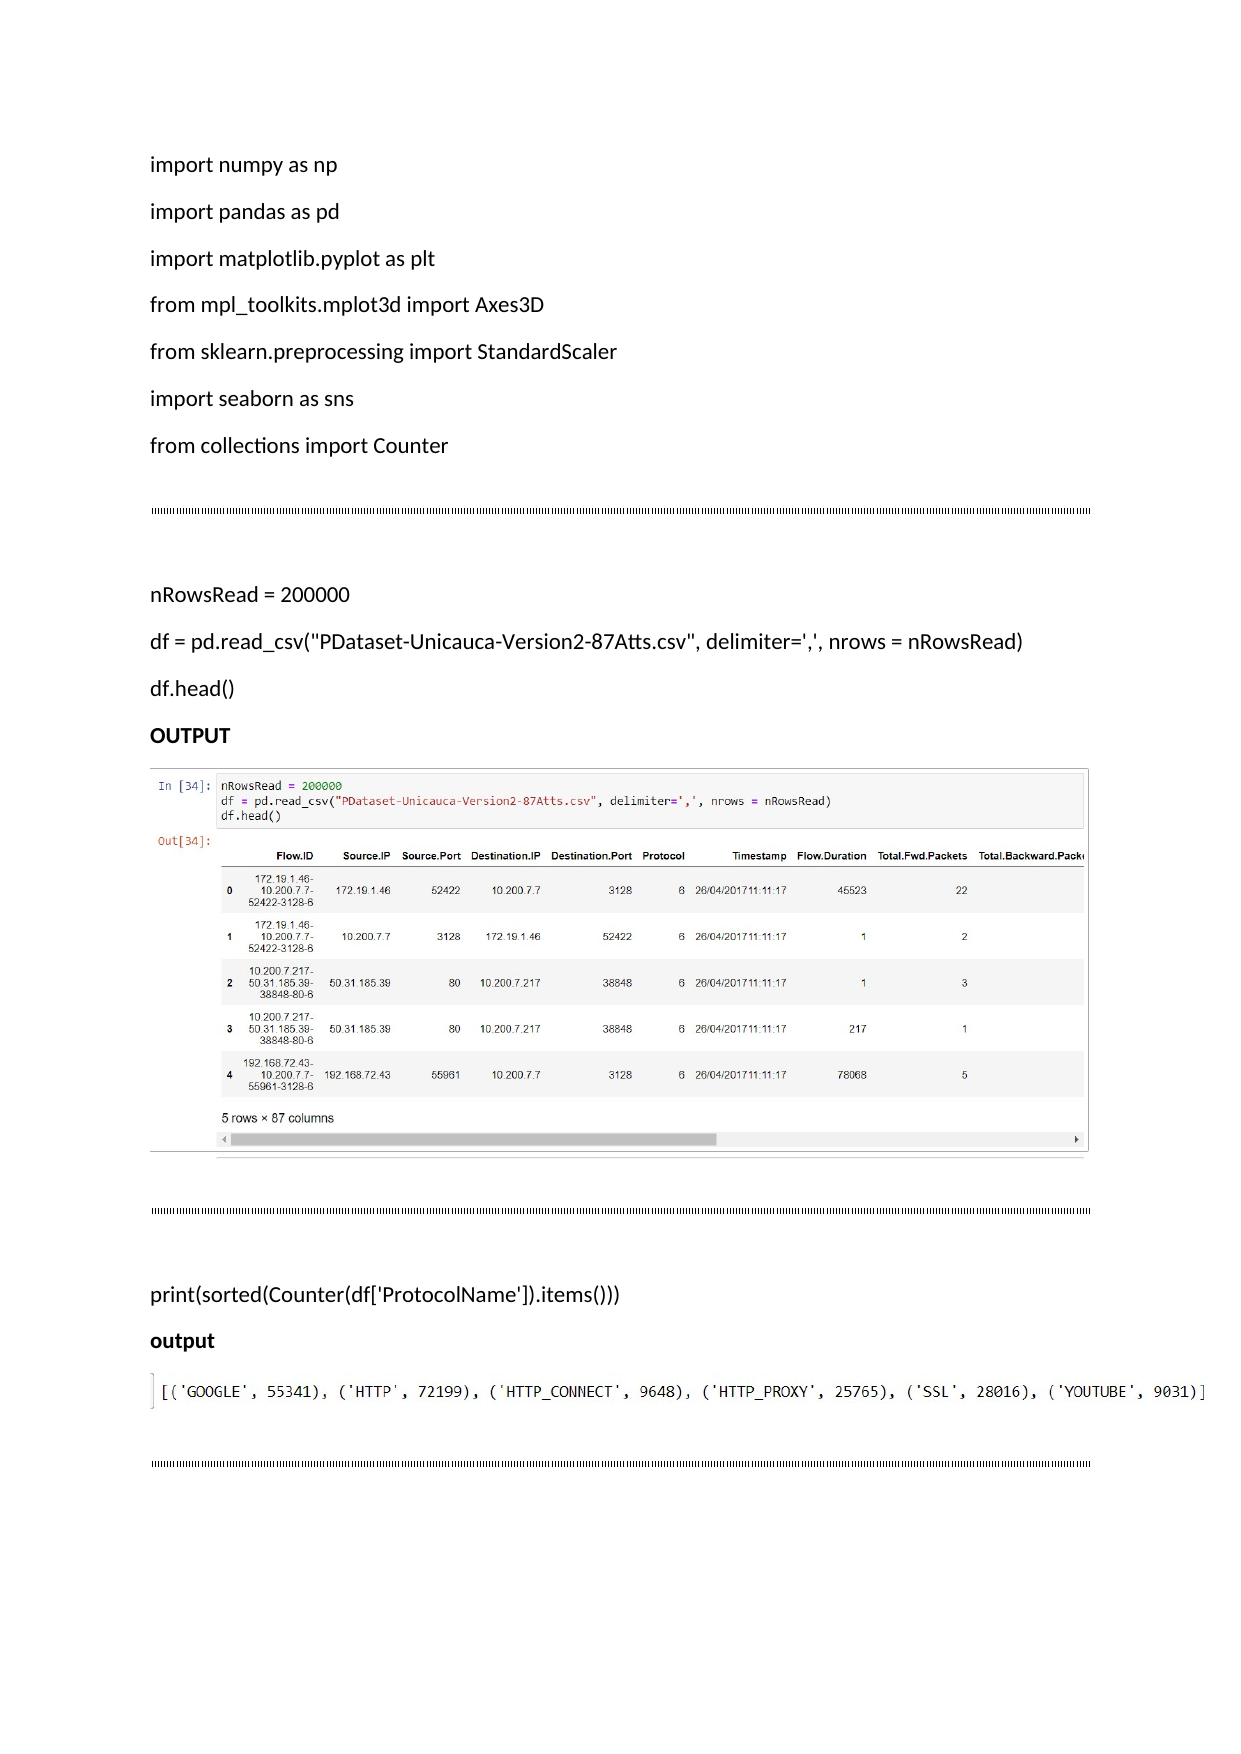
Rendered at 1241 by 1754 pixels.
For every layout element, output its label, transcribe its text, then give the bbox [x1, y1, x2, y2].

text from mpl_toolkits.mplot3d import Axes3D [150, 291, 1090, 319]
text print(sorted(Counter(df['ProtocolName']).items())) [150, 1280, 1090, 1308]
picture [150, 767, 1090, 1159]
text df = pd.read_csv("PDataset-Unicauca-Version2-87Atts.csv", delimiter=',', nrows = nRowsRead) [150, 627, 1090, 655]
text OUTPUT [150, 721, 1090, 749]
text from sklearn.preprocessing import StandardScaler [150, 337, 1090, 366]
text import seaborn as sns [150, 384, 1090, 412]
text import pandas as pd [150, 197, 1090, 225]
text df.head() [150, 674, 1090, 702]
text output [150, 1327, 1090, 1354]
text from collections import Counter [150, 431, 1090, 459]
text import numpy as np [150, 150, 1090, 178]
picture [150, 1373, 1215, 1412]
text import matplotlib.pyplot as plt [150, 244, 1090, 272]
text nRowsRead = 200000 [150, 580, 1090, 608]
